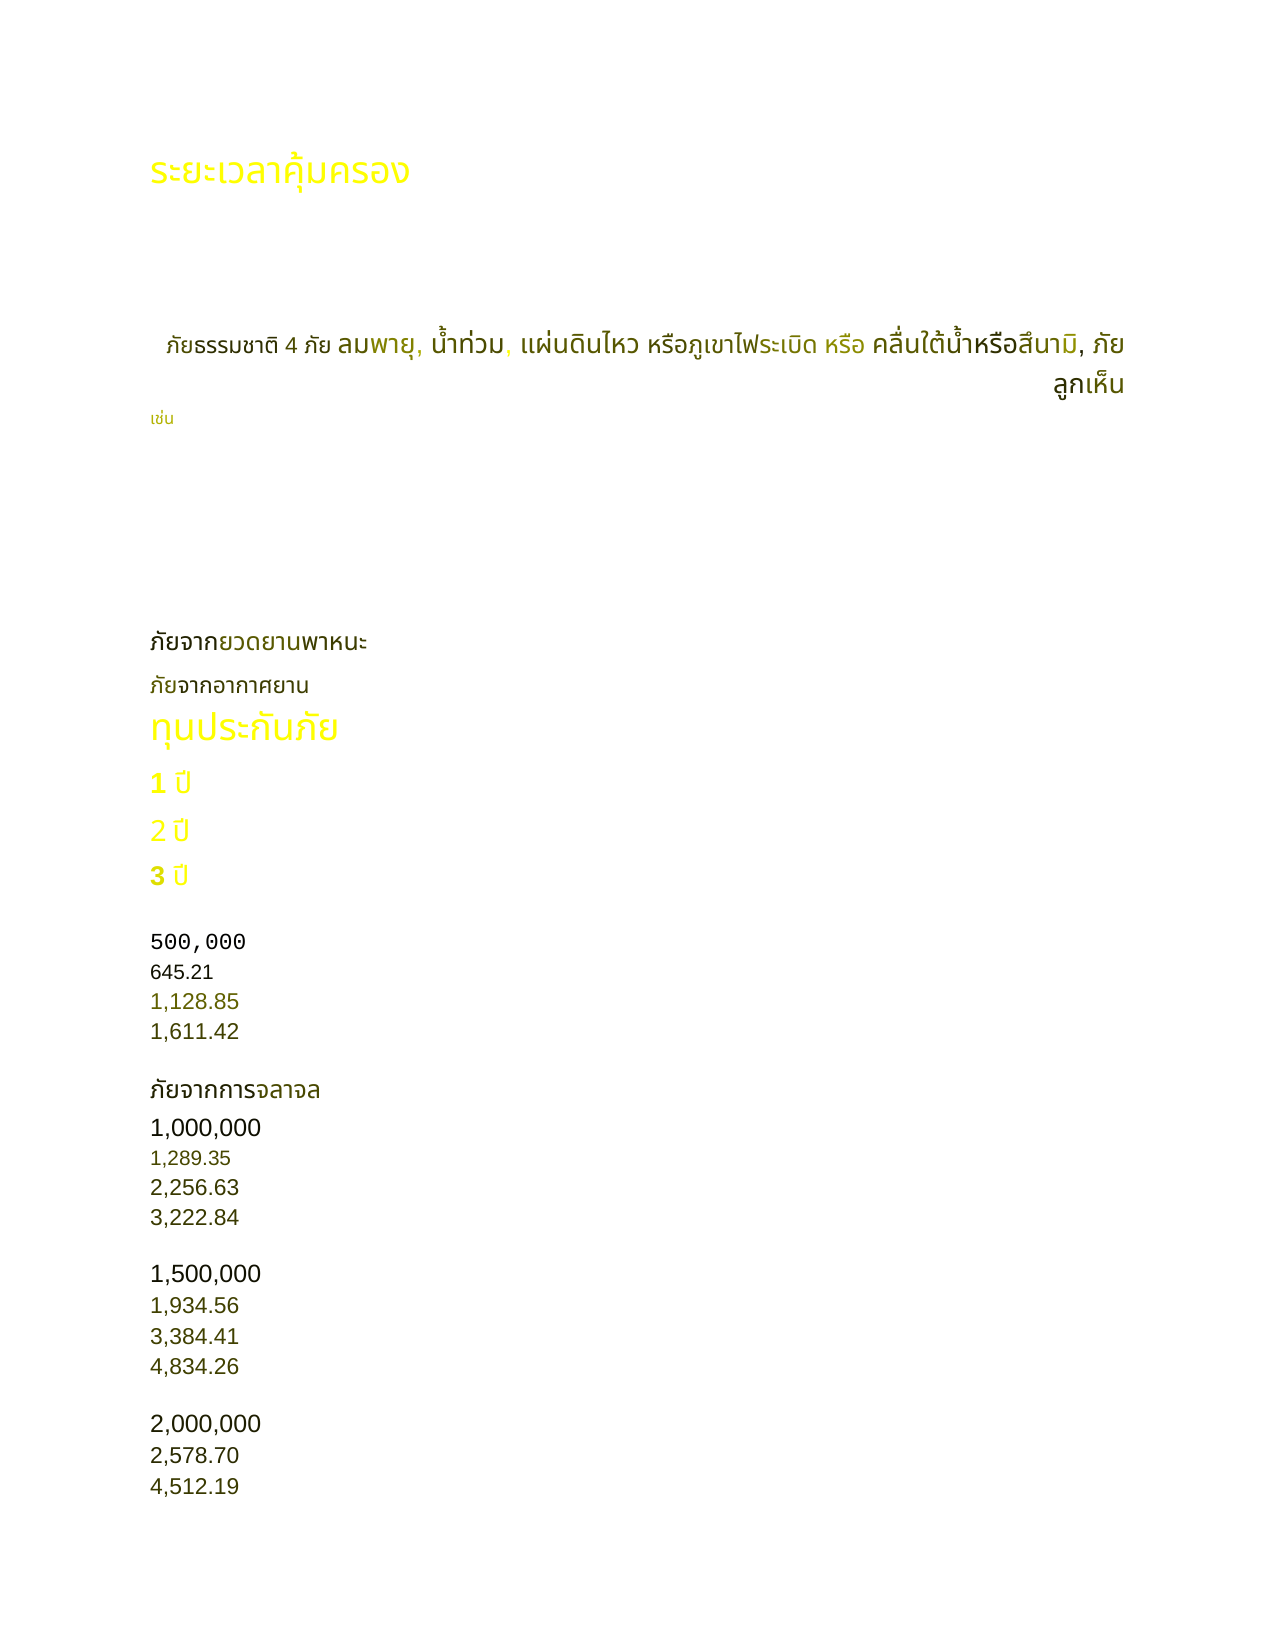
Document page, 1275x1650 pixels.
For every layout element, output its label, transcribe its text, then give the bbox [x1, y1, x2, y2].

text 2ปี [150, 811, 1125, 854]
text 3,384.41 [150, 1323, 1125, 1349]
text ภัยจากยวดยานพาหนะ [150, 628, 1125, 661]
text 1,000,000 [150, 1113, 1125, 1142]
text ภัยธรรมชาติ 4 ภัย ลมพายุ, นํ้าท่วม, แผ่นดินไหว หรือภูเขาไฟระเบิด หรือ คลื่นใต้นํ้าหรือสึนามิ, ภัยลูกเห็น [150, 328, 1125, 404]
text ภัยจากอากาศยาน [150, 673, 1125, 702]
text 2,578.70 [150, 1442, 1125, 1469]
text 4,512.19 [150, 1473, 1125, 1499]
text 4,834.26 [150, 1353, 1125, 1379]
text ภัยจากการจลาจล [150, 1076, 1125, 1108]
text 2,256.63 [150, 1173, 1125, 1200]
text 3,222.84 [150, 1204, 1125, 1230]
text 1,611.42 [150, 1018, 1125, 1044]
text 500,000 [150, 930, 1125, 956]
text 1 ปี [150, 766, 1125, 805]
text เช่น [150, 410, 1125, 432]
text 645.21 [150, 960, 1125, 984]
text 3 ปี [150, 860, 1125, 897]
text 2,000,000 [150, 1409, 1125, 1438]
text 1,289.35 [150, 1146, 1125, 1170]
text ระยะเวลาคุ้มครอง [150, 150, 1125, 199]
text 1,500,000 [150, 1259, 1125, 1288]
text 1,128.85 [150, 988, 1125, 1014]
text 1,934.56 [150, 1292, 1125, 1319]
text ทุนประกันภัย [150, 707, 1125, 756]
